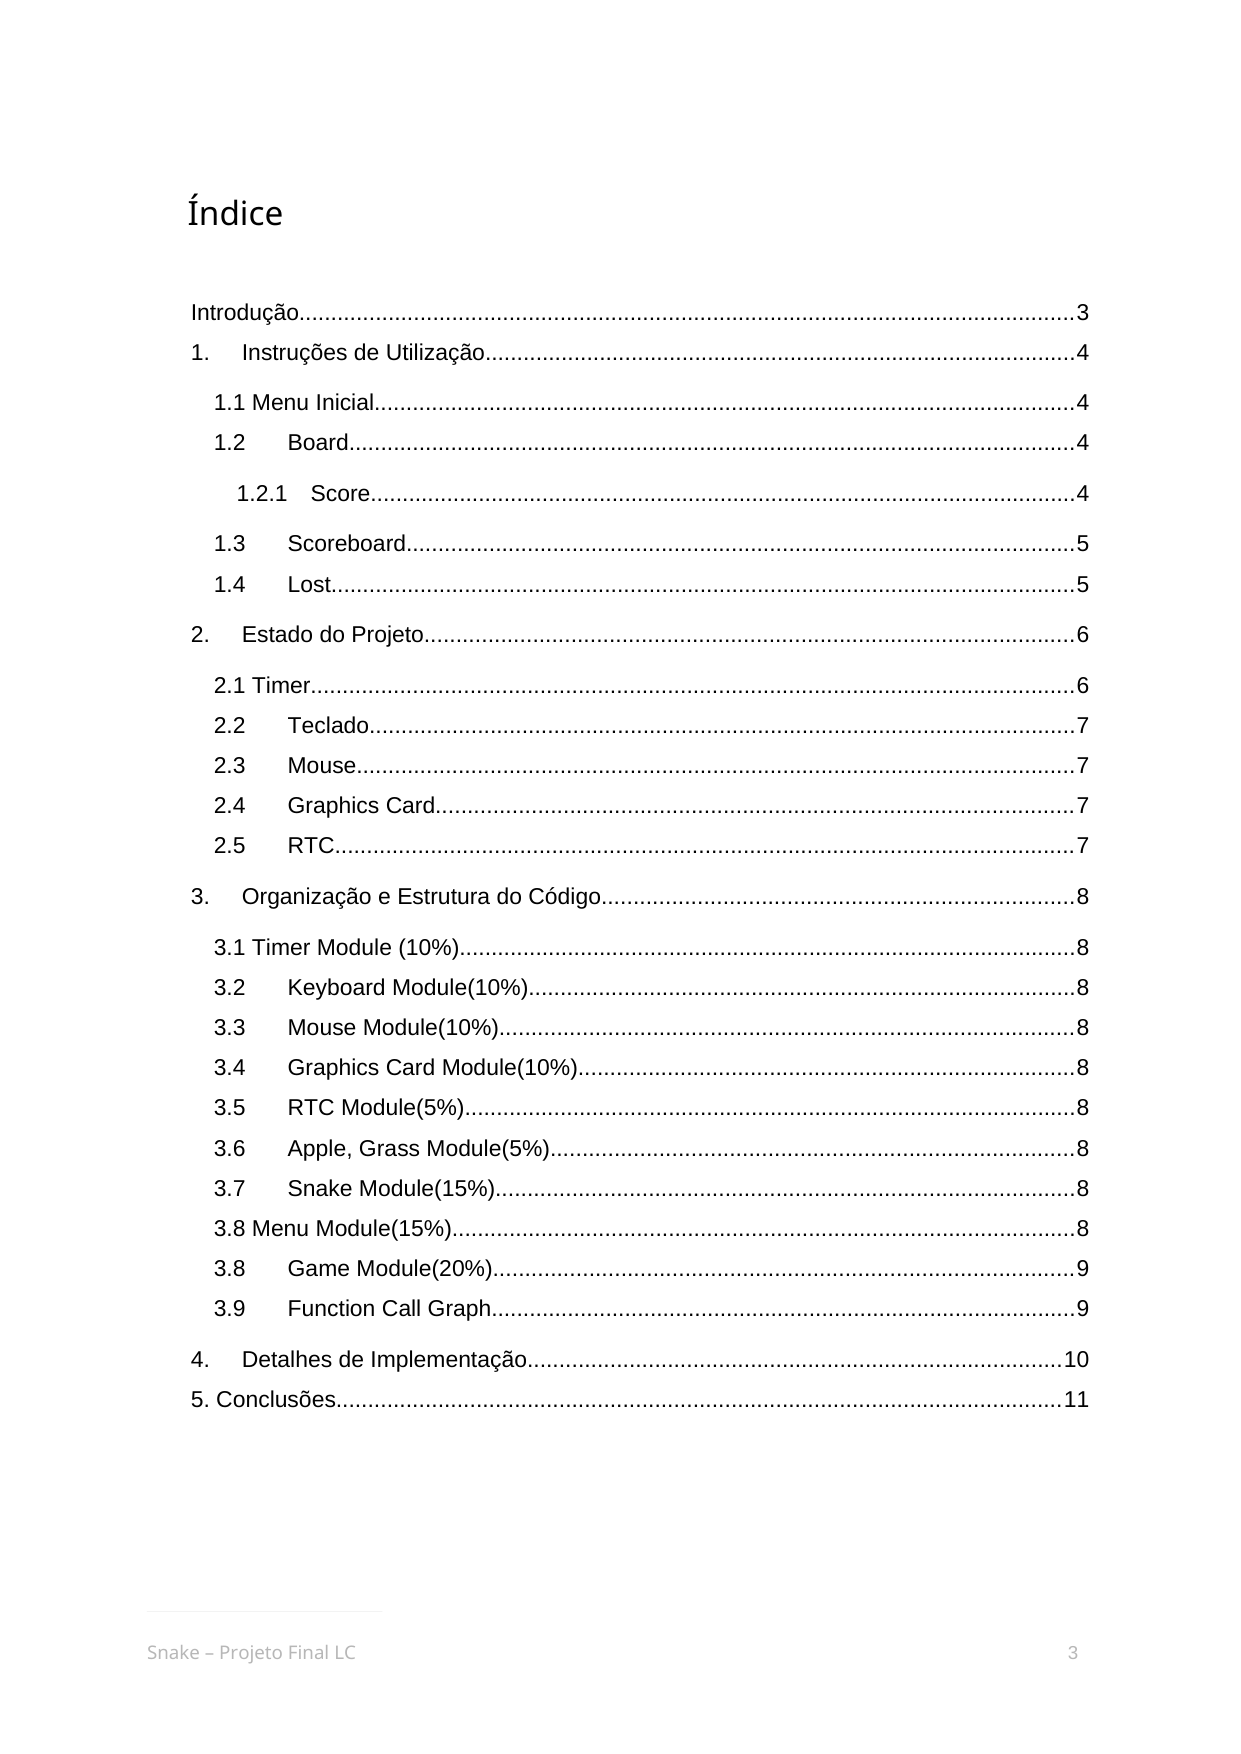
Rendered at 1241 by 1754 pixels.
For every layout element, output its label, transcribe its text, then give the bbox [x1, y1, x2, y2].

text Índice [147, 189, 1090, 235]
